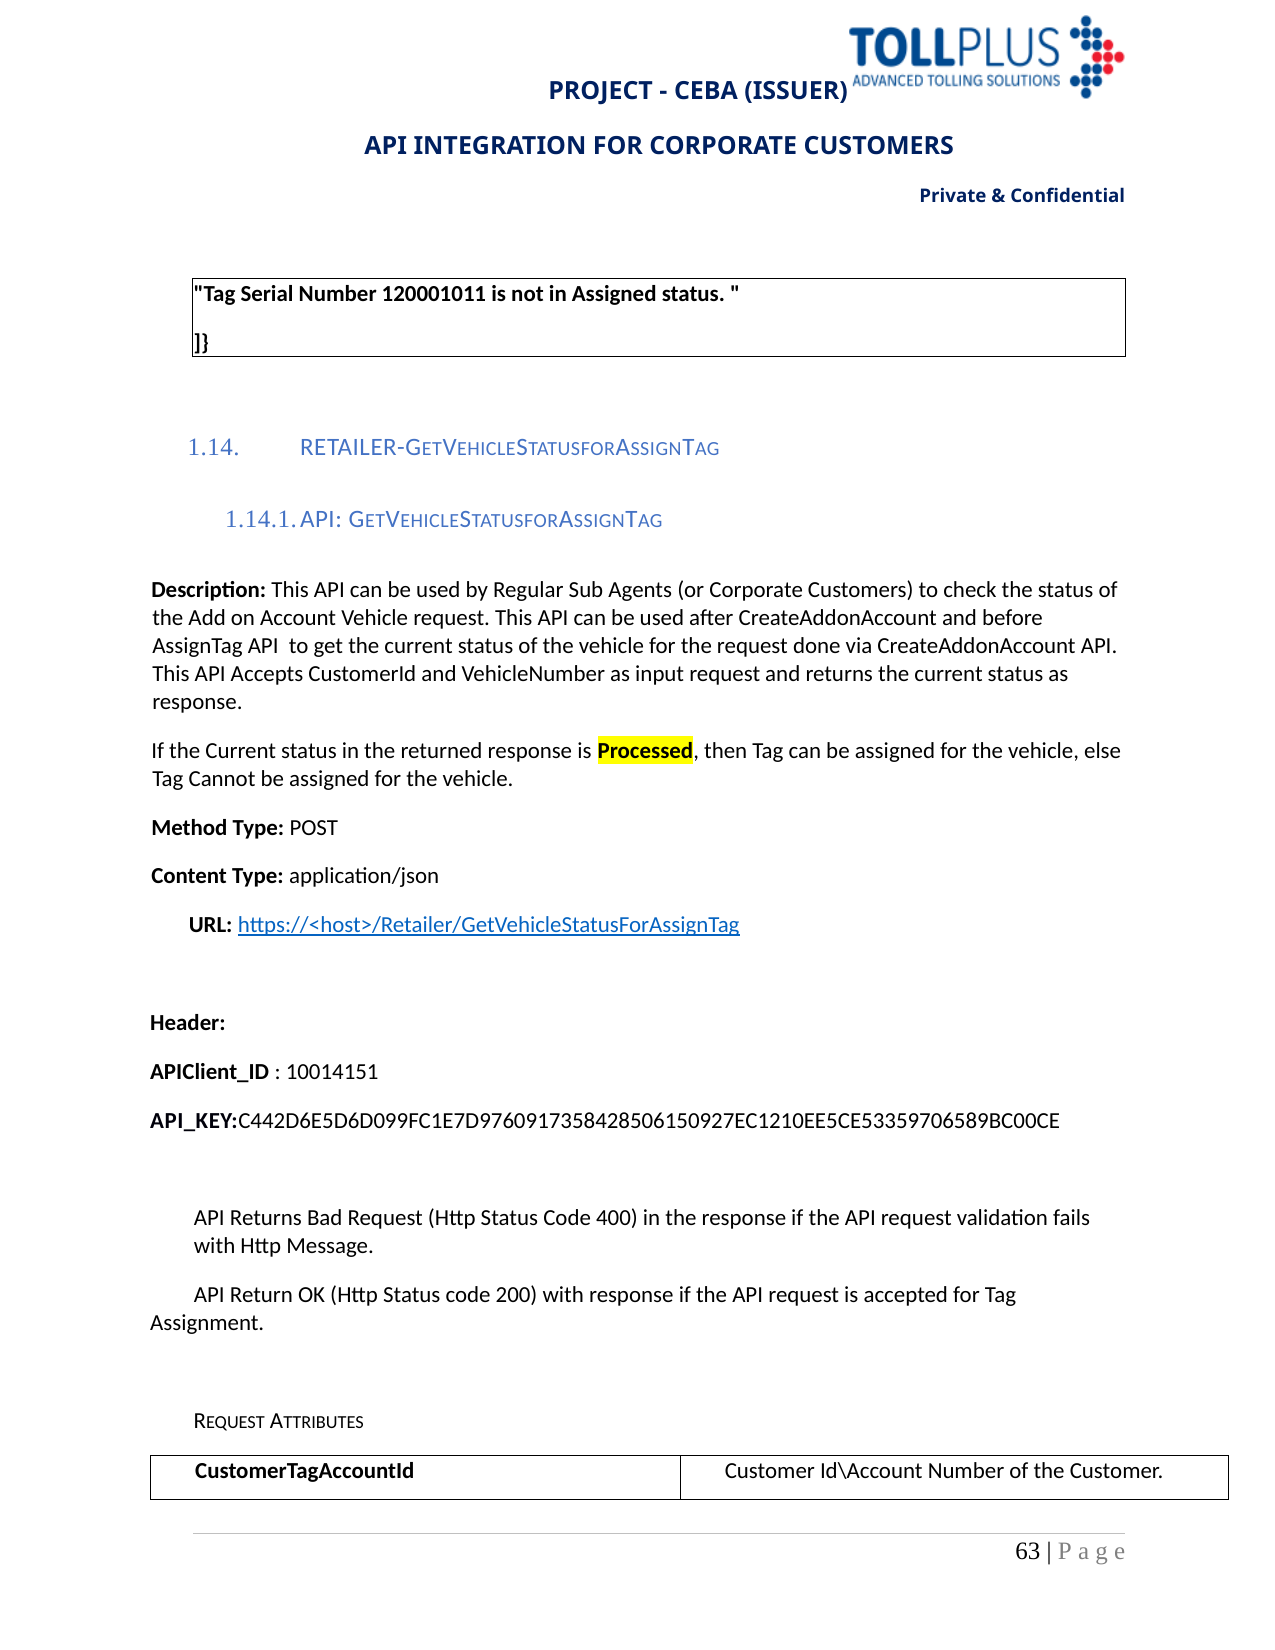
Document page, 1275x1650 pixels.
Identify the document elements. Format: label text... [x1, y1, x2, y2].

text ]} [193, 327, 1125, 356]
text API_KEY:C442D6E5D6D099FC1E7D9760917358428506150927EC1210EE5CE53359706589BC00CE [150, 1106, 1125, 1134]
text "Tag Serial Number 120001011 is not in Assigned status. " [193, 279, 1125, 307]
subtitle RETAILER-GetVehicleStatusforAssignTag [187, 431, 1125, 462]
picture [848, 15, 1125, 100]
text Description: This API can be used by Regular Sub Agents (or Corporate Customers) to check the status of the Add on Account Vehicle request. This API can be used after CreateAddonAccount and before AssignTag API to get the current status of the vehicle for the request done via CreateAddonAccount API. This API Accepts CustomerId and VehicleNumber as input request and returns the current status as response. [151, 575, 1125, 715]
text Method Type: POST [151, 813, 1125, 841]
text APIClient_ID : 10014151 [150, 1057, 1125, 1085]
text URL: https://<host>/Retailer/GetVehicleStatusForAssignTag [188, 910, 1125, 938]
text If the Current status in the returned response is Processed, then Tag can be assigned for the vehicle, else Tag Cannot be assigned for the vehicle. [151, 736, 1125, 792]
text Content Type: application/json [151, 862, 1125, 889]
text Header: [150, 1008, 1125, 1036]
subtitle API: GetVehicleStatusforAssignTag [225, 503, 1125, 533]
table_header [151, 1456, 680, 1499]
text Request Attributes [193, 1406, 1125, 1434]
text API Return OK (Http Status code 200) with response if the API request is accepted for Tag Assignment. [150, 1280, 1125, 1336]
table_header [681, 1456, 1228, 1499]
text API Returns Bad Request (Http Status Code 400) in the response if the API request validation fails with Http Message. [194, 1203, 1125, 1259]
